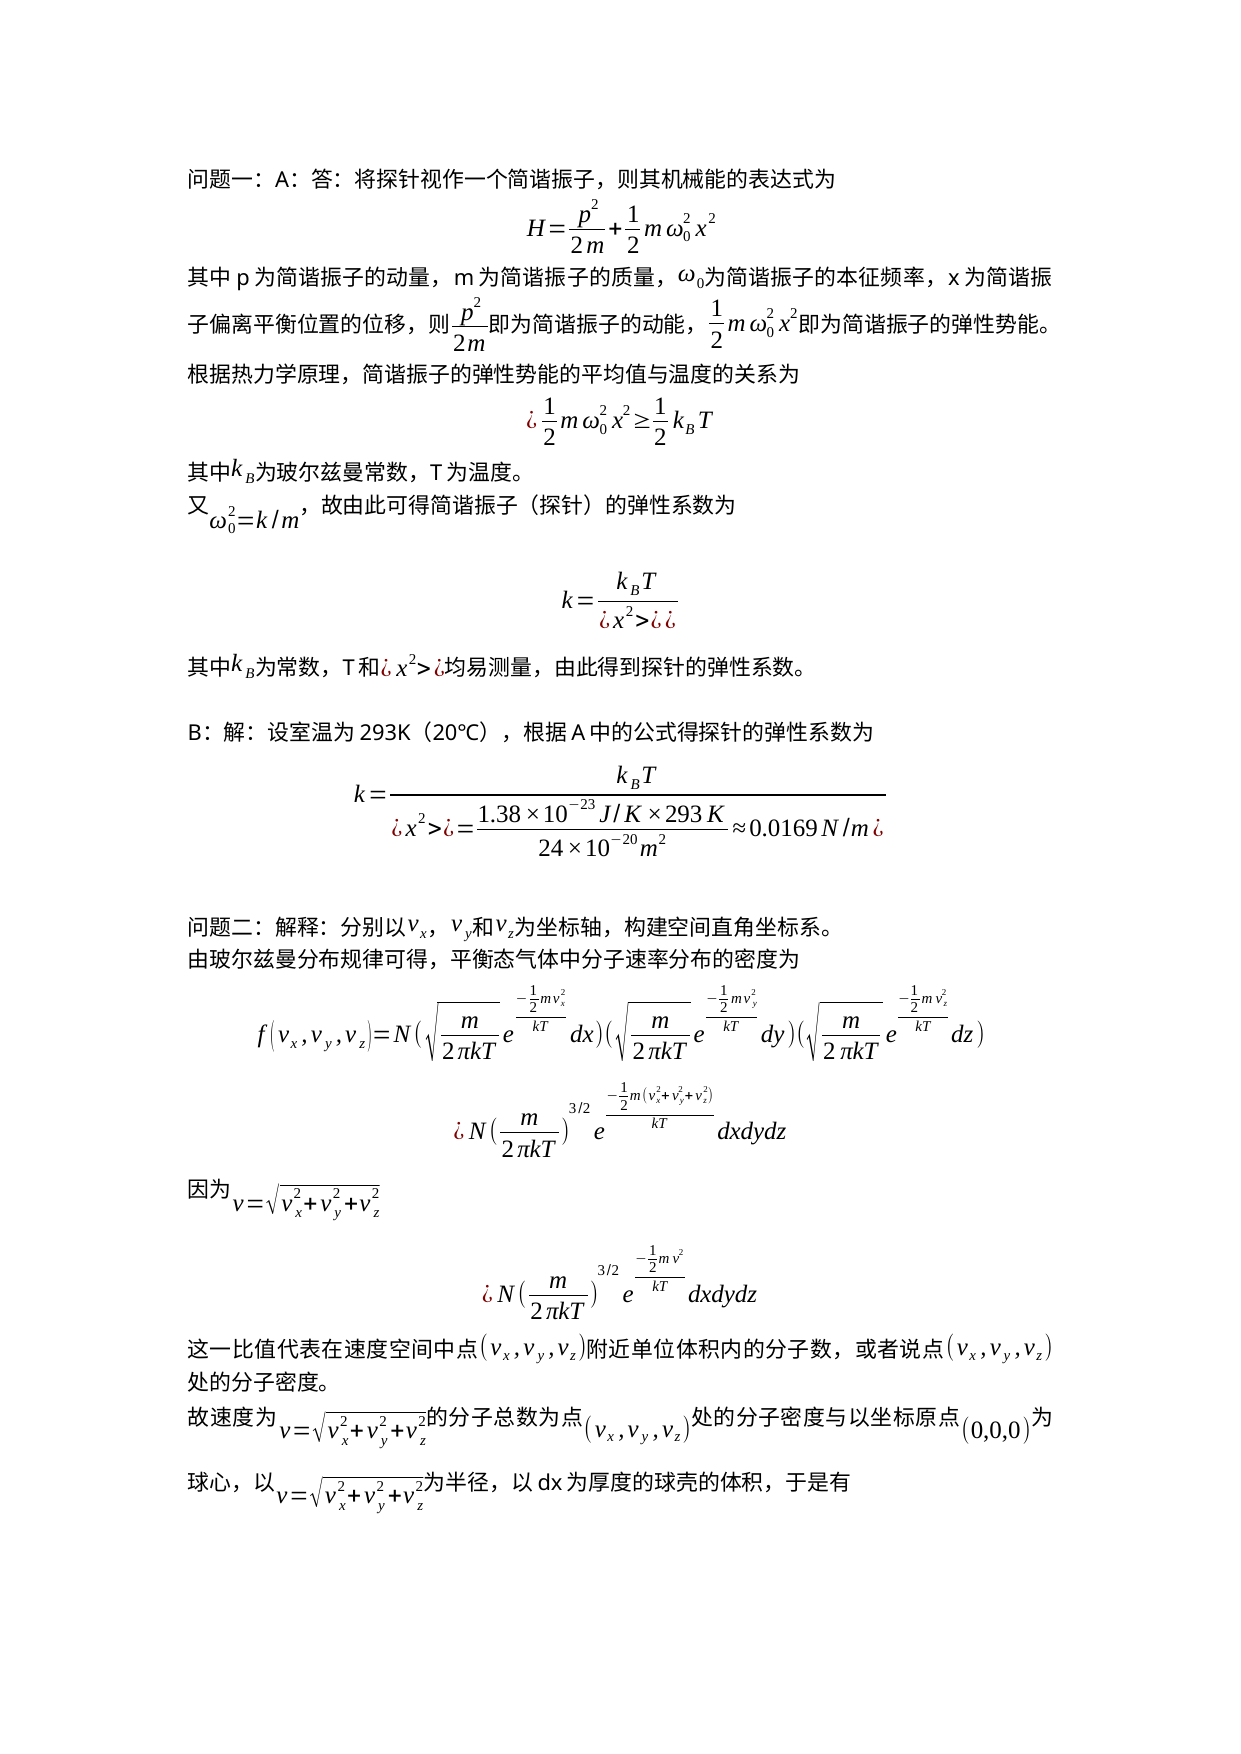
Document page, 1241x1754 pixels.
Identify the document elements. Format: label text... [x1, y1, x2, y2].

text 其中为常数，T和均易测量，由此得到探针的弹性系数。 [187, 649, 1053, 682]
text B：解：设室温为293K（20℃），根据A中的公式得探针的弹性系数为 [187, 714, 1053, 747]
text 这一比值代表在速度空间中点附近单位体积内的分子数，或者说点处的分子密度。 [187, 1332, 1053, 1397]
text 其中为玻尔兹曼常数，T为温度。 [187, 454, 1053, 487]
text 故速度为的分子总数为点处的分子密度与以坐标原点为球心，以为半径，以dx为厚度的球壳的体积，于是有 [187, 1397, 1053, 1527]
text 根据热力学原理，简谐振子的弹性势能的平均值与温度的关系为 [187, 357, 1053, 389]
text 其中p为简谐振子的动量，m为简谐振子的质量，为简谐振子的本征频率，x为简谐振子偏离平衡位置的位移，则即为简谐振子的动能，即为简谐振子的弹性势能。 [187, 259, 1053, 357]
text 由玻尔兹曼分布规律可得，平衡态气体中分子速率分布的密度为 [187, 942, 1053, 974]
text 又，故由此可得简谐振子（探针）的弹性系数为 [187, 487, 1053, 552]
text 问题一：A：答：将探针视作一个简谐振子，则其机械能的表达式为 [187, 162, 1053, 194]
text 因为 [187, 1169, 1053, 1234]
text 问题二：解释：分别以，和为坐标轴，构建空间直角坐标系。 [187, 909, 1053, 942]
